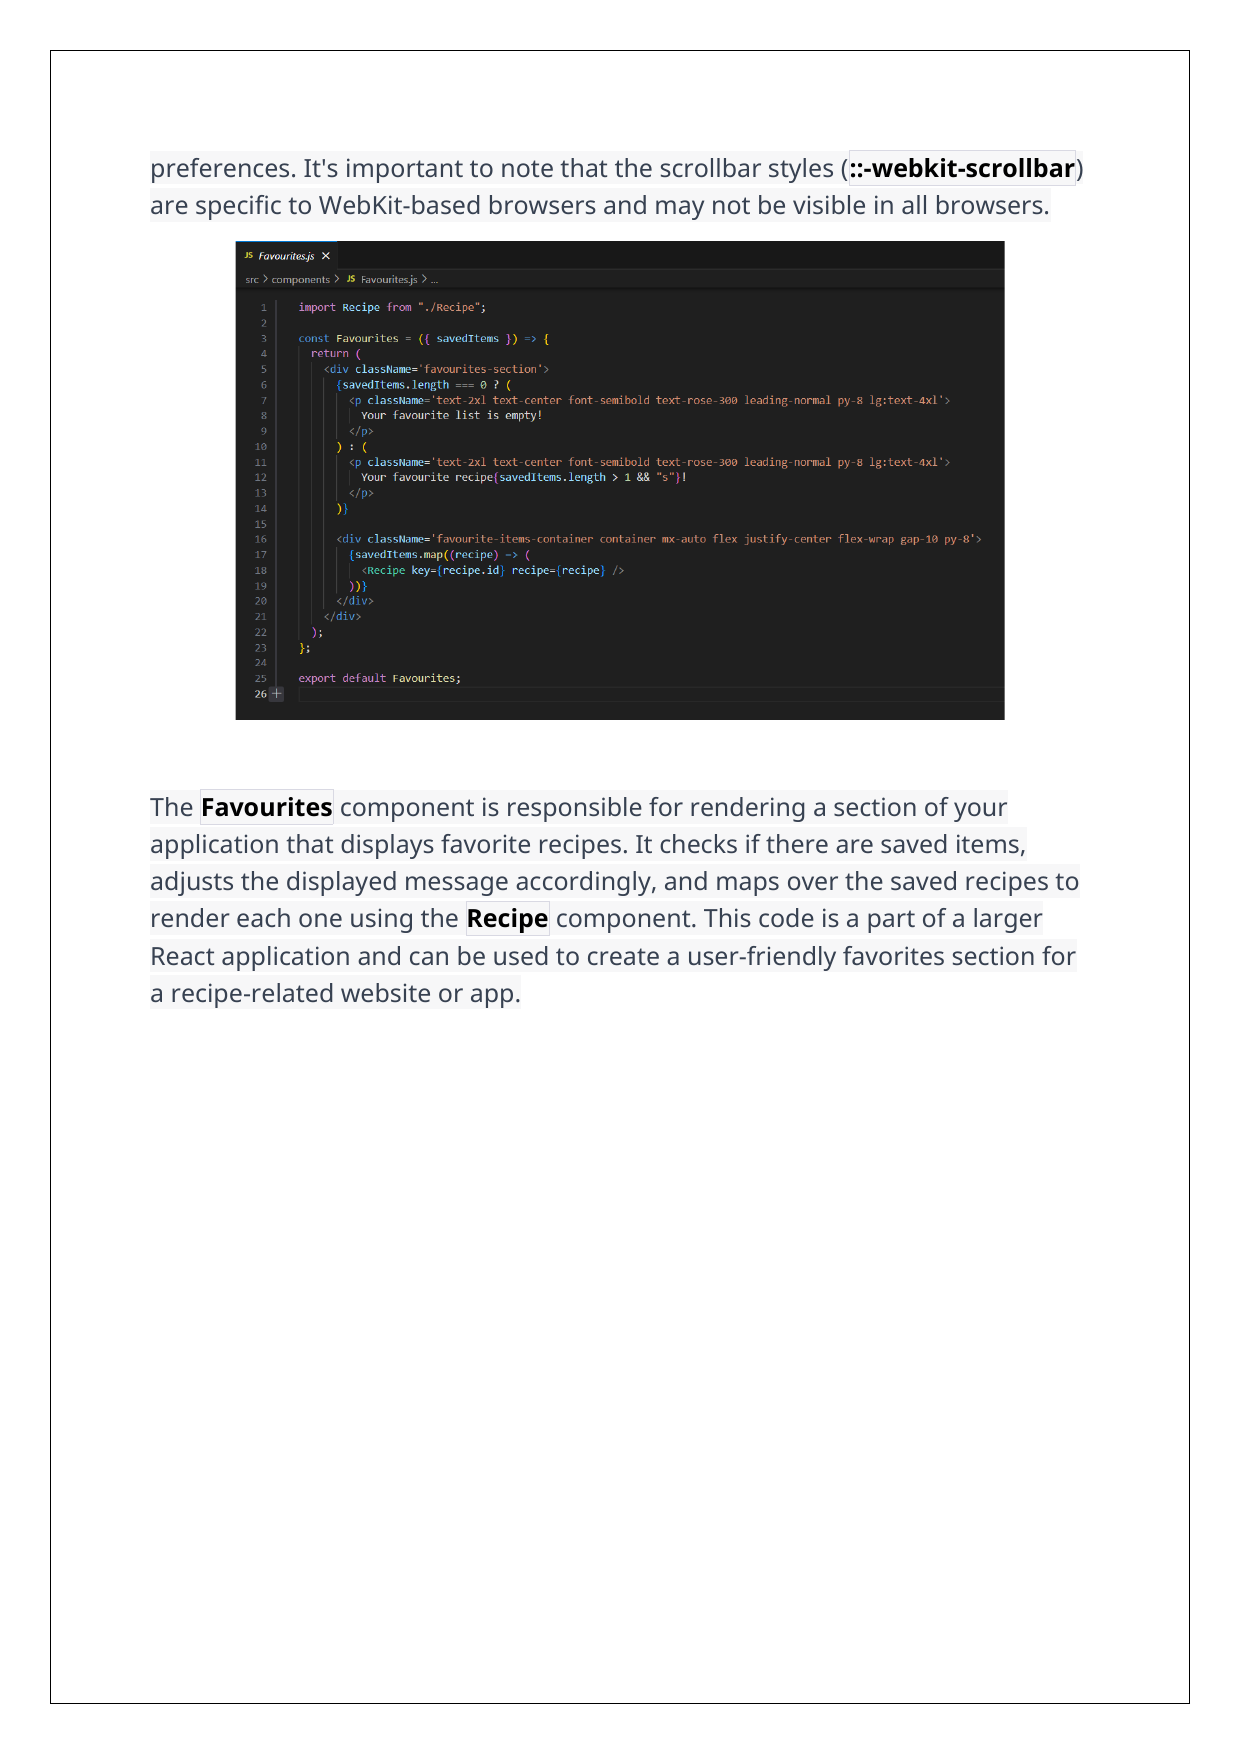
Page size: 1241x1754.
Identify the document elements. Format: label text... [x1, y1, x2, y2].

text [150, 150, 1090, 222]
picture [235, 241, 1005, 720]
text The Favourites component is responsible for rendering a section of your application that displays favorite recipes. It checks if there are saved items, adjusts the displayed message accordingly, and maps over the saved recipes to render each one using the Recipe component. This code is a part of a larger React application and can be used to create a user-friendly favorites section for a recipe-related website or app. [150, 789, 1090, 1009]
